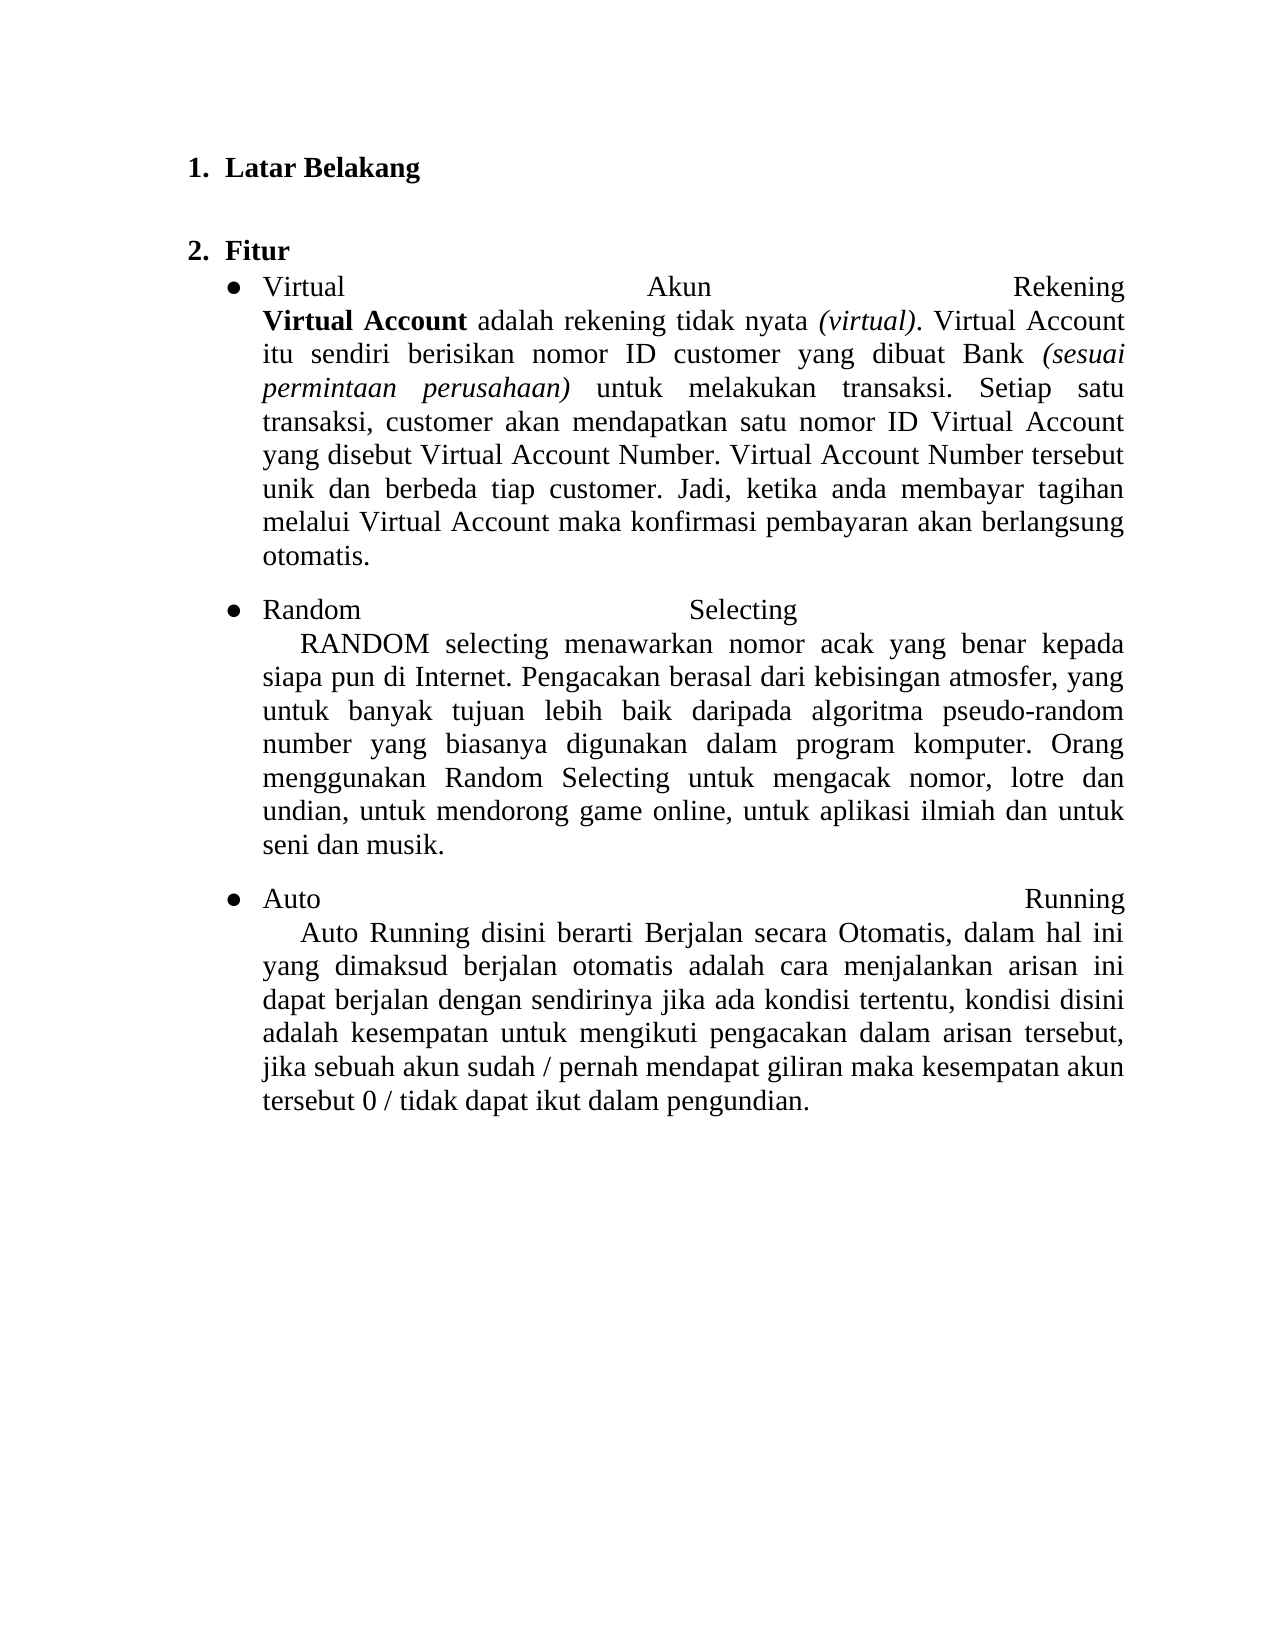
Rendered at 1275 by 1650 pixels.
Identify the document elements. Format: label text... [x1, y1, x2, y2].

list Virtual Akun Rekening Virtual Account adalah rekening tidak nyata (virtual). Virtual Account itu sendiri berisikan nomor ID customer yang dibuat Bank (sesuai permintaan perusahaan) untuk melakukan transaksi. Setiap satu transaksi, customer akan mendapatkan satu nomor ID Virtual Account yang disebut Virtual Account Number. Virtual Account Number tersebut unik dan berbeda tiap customer. Jadi, ketika anda membayar tagihan melalui Virtual Account maka konfirmasi pembayaran akan berlangsung otomatis. [225, 269, 1125, 571]
list Fitur [187, 233, 1125, 267]
list Auto Running Auto Running disini berarti Berjalan secara Otomatis, dalam hal ini yang dimaksud berjalan otomatis adalah cara menjalankan arisan ini dapat berjalan dengan sendirinya jika ada kondisi tertentu, kondisi disini adalah kesempatan untuk mengikuti pengacakan dalam arisan tersebut, jika sebuah akun sudah / pernah mendapat giliran maka kesempatan akun tersebut 0 / tidak dapat ikut dalam pengundian. [225, 881, 1125, 1116]
list Latar Belakang [187, 150, 1125, 183]
list Random Selecting RANDOM selecting menawarkan nomor acak yang benar kepada siapa pun di Internet. Pengacakan berasal dari kebisingan atmosfer, yang untuk banyak tujuan lebih baik daripada algoritma pseudo-random number yang biasanya digunakan dalam program komputer. Orang menggunakan Random Selecting untuk mengacak nomor, lotre dan undian, untuk mendorong game online, untuk aplikasi ilmiah dan untuk seni dan musik. [225, 592, 1125, 861]
